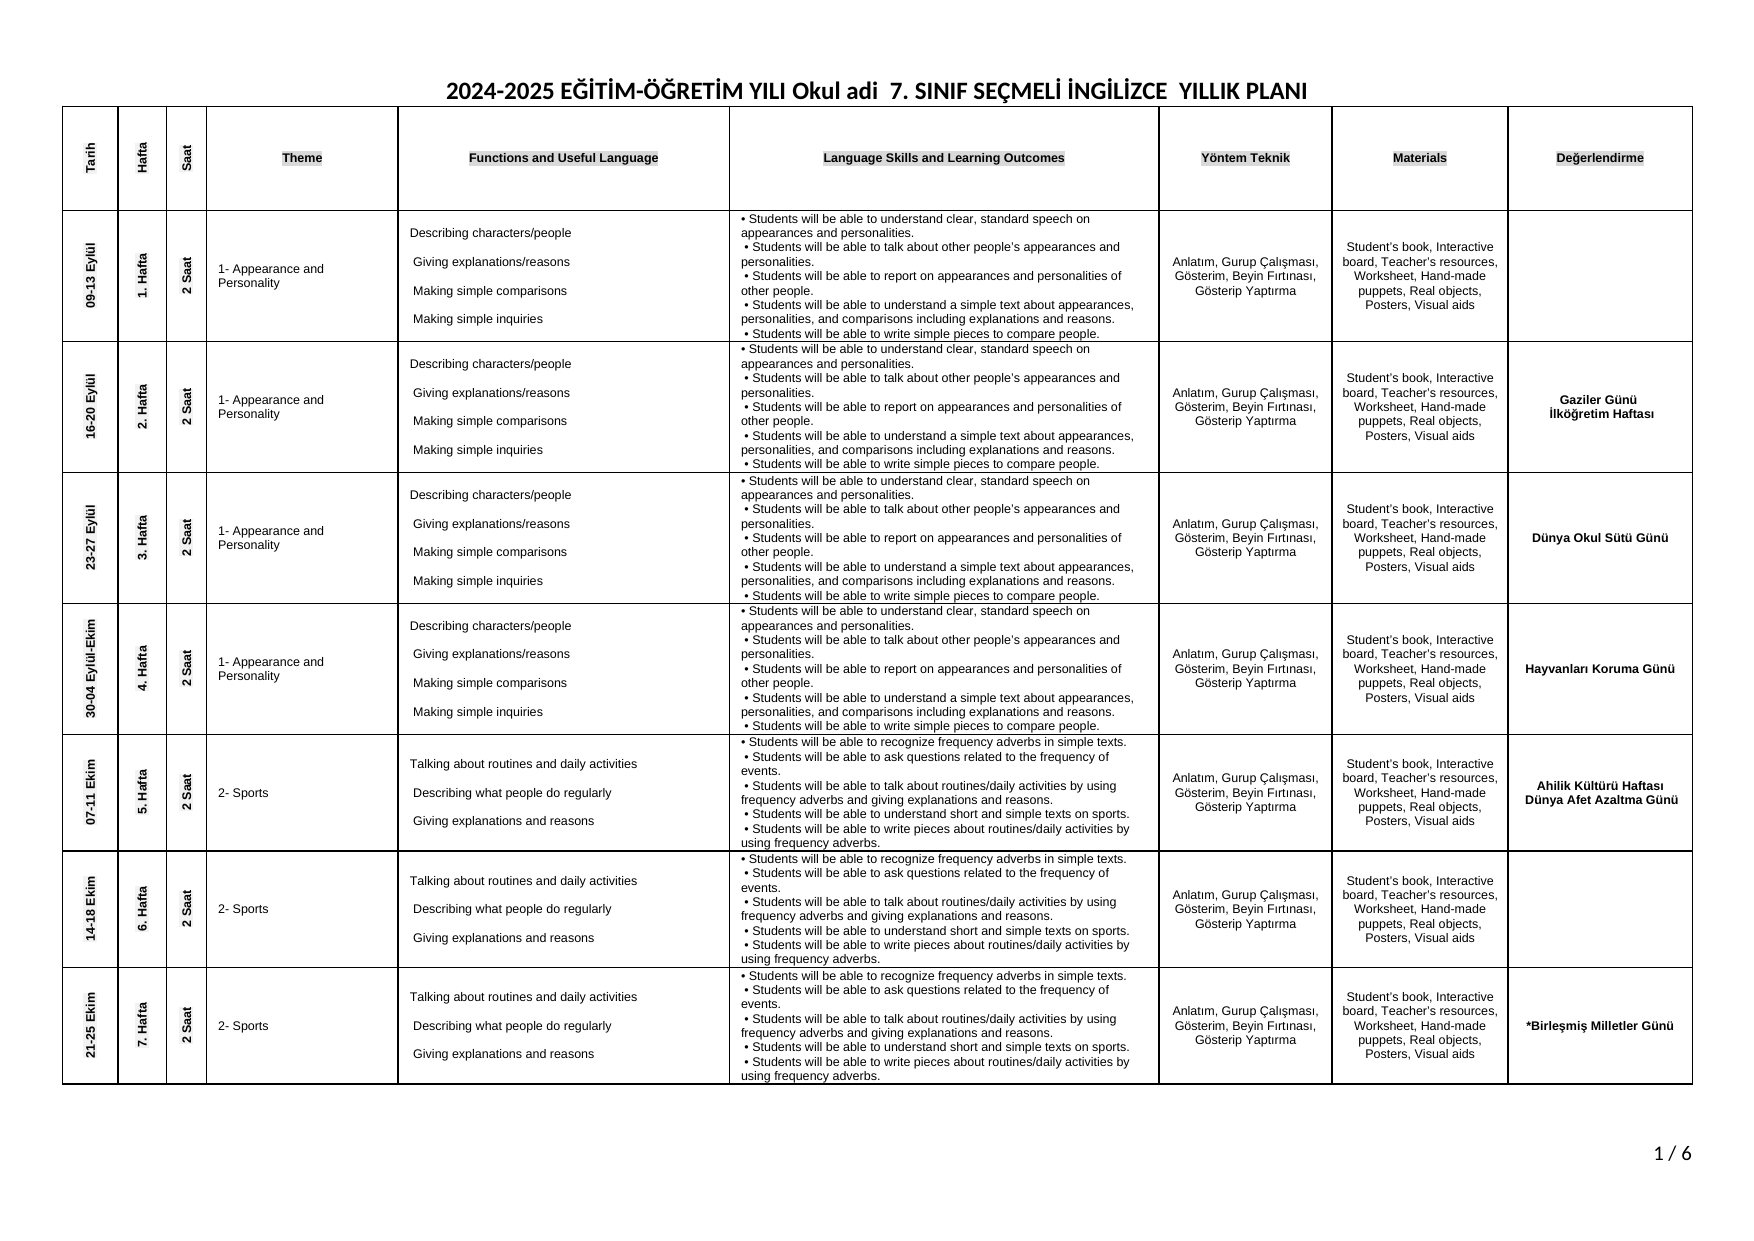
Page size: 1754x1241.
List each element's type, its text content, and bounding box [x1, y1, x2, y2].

table_header Tarih [63, 107, 117, 210]
table_cell • Students will be able to understand clear, standard speech on appearances and personalities. • Students will be able to talk about other people’s appearances and personalities. • Students will be able to report on appearances and personalities of other people. • Students will be able to understand a simple text about appearances, personalities, and comparisons including explanations and reasons. • Students will be able to write simple pieces to compare people. [795, 211, 1158, 341]
table_cell • Students will be able to understand clear, standard speech on appearances and personalities. • Students will be able to talk about other people’s appearances and personalities. • Students will be able to report on appearances and personalities of other people. • Students will be able to understand a simple text about appearances, personalities, and comparisons including explanations and reasons. • Students will be able to write simple pieces to compare people. [730, 342, 1158, 472]
table_header Değerlendirme [1509, 107, 1692, 210]
table_cell Describing characters/people Giving explanations/reasons Making simple comparisons Making simple inquiries [399, 211, 729, 341]
table_cell Student’s book, Interactive board, Teacher’s resources, Worksheet, Hand-made puppets, Real objects, Posters, Visual aids [1333, 342, 1507, 472]
table_cell 2- Sports [207, 852, 397, 967]
table_cell Anlatım, Gurup Çalışması, Gösterim, Beyin Fırtınası, Gösterip Yaptırma [1160, 852, 1331, 967]
table_cell 21-25 Ekim [63, 968, 117, 1083]
table_cell Anlatım, Gurup Çalışması, Gösterim, Beyin Fırtınası, Gösterip Yaptırma [1160, 342, 1331, 472]
table_cell 07-11 Ekim [63, 735, 117, 850]
table_cell 2- Sports [207, 968, 397, 1083]
table_cell Gaziler Günü İlköğretim Haftası [1509, 342, 1692, 472]
table_cell • Students will be able to recognize frequency adverbs in simple texts. • Students will be able to ask questions related to the frequency of events. • Students will be able to talk about routines/daily activities by using frequency adverbs and giving explanations and reasons. • Students will be able to understand short and simple texts on sports. • Students will be able to write pieces about routines/daily activities by using frequency adverbs. [730, 852, 1158, 967]
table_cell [1160, 968, 1331, 1083]
table_cell 2 Saat [167, 473, 206, 602]
table_cell Anlatım, Gurup Çalışması, Gösterim, Beyin Fırtınası, Gösterip Yaptırma [1160, 211, 1331, 341]
table_header Saat [167, 107, 206, 210]
table_cell 2 Saat [167, 852, 206, 967]
table_cell Talking about routines and daily activities Describing what people do regularly Giving explanations and reasons [399, 968, 729, 1083]
table_cell 2 Saat [167, 604, 206, 733]
table_cell Describing characters/people Giving explanations/reasons Making simple comparisons Making simple inquiries [399, 342, 729, 472]
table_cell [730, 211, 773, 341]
table_cell 23-27 Eylül [63, 473, 117, 602]
table_cell Talking about routines and daily activities Describing what people do regularly Giving explanations and reasons [399, 735, 729, 850]
table_cell 6. Hafta [119, 852, 166, 967]
table_cell 2 Saat [167, 342, 206, 472]
table_cell Describing characters/people Giving explanations/reasons Making simple comparisons Making simple inquiries [399, 604, 729, 733]
table_cell 2- Sports [207, 735, 397, 850]
table_cell • Students will be able to recognize frequency adverbs in simple texts. • Students will be able to ask questions related to the frequency of events. • Students will be able to talk about routines/daily activities by using frequency adverbs and giving explanations and reasons. • Students will be able to understand short and simple texts on sports. • Students will be able to write pieces about routines/daily activities by using frequency adverbs. [781, 735, 1158, 850]
table_cell Anlatım, Gurup Çalışması, Gösterim, Beyin Fırtınası, Gösterip Yaptırma [1160, 473, 1331, 602]
table_cell 30-04 Eylül-Ekim [63, 604, 117, 733]
table_cell Describing characters/people Giving explanations/reasons Making simple comparisons Making simple inquiries [399, 473, 729, 602]
table_header Yöntem Teknik [1160, 107, 1331, 210]
table_cell Talking about routines and daily activities Describing what people do regularly Giving explanations and reasons [399, 852, 729, 967]
table_cell 16-20 Eylül [63, 342, 117, 472]
table_cell 2 Saat [167, 211, 206, 341]
table_cell Hayvanları Koruma Günü [1509, 604, 1692, 733]
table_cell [1333, 968, 1507, 1083]
table_cell Student’s book, Interactive board, Teacher’s resources, Worksheet, Hand-made puppets, Real objects, Posters, Visual aids [1333, 604, 1507, 733]
table_cell • Students will be able to recognize frequency adverbs in simple texts. • Students will be able to ask questions related to the frequency of events. • Students will be able to talk about routines/daily activities by using frequency adverbs and giving explanations and reasons. • Students will be able to understand short and simple texts on sports. • Students will be able to write pieces about routines/daily activities by using frequency adverbs. [730, 735, 1008, 850]
table_cell • Students will be able to understand clear, standard speech on appearances and personalities. • Students will be able to talk about other people’s appearances and personalities. • Students will be able to report on appearances and personalities of other people. • Students will be able to understand a simple text about appearances, personalities, and comparisons including explanations and reasons. • Students will be able to write simple pieces to compare people. [730, 473, 1158, 602]
table_header Language Skills and Learning Outcomes [730, 107, 1158, 210]
table_cell 2. Hafta [119, 342, 166, 472]
table_cell 14-18 Ekim [63, 852, 117, 967]
table_cell [1509, 852, 1692, 967]
table_header Theme [207, 107, 397, 210]
table_cell Student’s book, Interactive board, Teacher’s resources, Worksheet, Hand-made puppets, Real objects, Posters, Visual aids [1333, 735, 1507, 850]
table_header Functions and Useful Language [399, 107, 729, 210]
table_header Hafta [119, 107, 166, 210]
table_cell 1- Appearance and Personality [207, 211, 397, 341]
table_cell 4. Hafta [119, 604, 166, 733]
table_cell 1- Appearance and Personality [207, 604, 397, 733]
table_cell Dünya Okul Sütü Günü [1509, 473, 1692, 602]
table_cell Anlatım, Gurup Çalışması, Gösterim, Beyin Fırtınası, Gösterip Yaptırma [1160, 604, 1331, 733]
table_cell [1509, 211, 1692, 341]
table_cell 3. Hafta [119, 473, 166, 602]
table_cell 5. Hafta [119, 735, 166, 850]
table_header Materials [1333, 107, 1507, 210]
table_cell 7. Hafta [119, 968, 166, 1083]
table_cell 1- Appearance and Personality [207, 473, 397, 602]
table_cell *Birleşmiş Milletler Günü [1509, 968, 1692, 1083]
table_cell Anlatım, Gurup Çalışması, Gösterim, Beyin Fırtınası, Gösterip Yaptırma [1160, 735, 1331, 850]
table_cell • Students will be able to recognize frequency adverbs in simple texts. • Students will be able to ask questions related to the frequency of events. • Students will be able to talk about routines/daily activities by using frequency adverbs and giving explanations and reasons. • Students will be able to understand short and simple texts on sports. • Students will be able to write pieces about routines/daily activities by using frequency adverbs. [781, 968, 1158, 1083]
table_cell Ahilik Kültürü Haftası Dünya Afet Azaltma Günü [1509, 735, 1692, 850]
table_cell Student’s book, Interactive board, Teacher’s resources, Worksheet, Hand-made puppets, Real objects, Posters, Visual aids [1333, 473, 1507, 602]
table_cell 2 Saat [167, 968, 206, 1083]
table_cell 2 Saat [167, 735, 206, 850]
table_cell Student’s book, Interactive board, Teacher’s resources, Worksheet, Hand-made puppets, Real objects, Posters, Visual aids [1333, 211, 1507, 341]
table_cell 1. Hafta [119, 211, 166, 341]
table_cell 1- Appearance and Personality [207, 342, 397, 472]
table_cell • Students will be able to understand clear, standard speech on appearances and personalities. • Students will be able to talk about other people’s appearances and personalities. • Students will be able to report on appearances and personalities of other people. • Students will be able to understand a simple text about appearances, personalities, and comparisons including explanations and reasons. • Students will be able to write simple pieces to compare people. [730, 604, 1158, 733]
table_cell Student’s book, Interactive board, Teacher’s resources, Worksheet, Hand-made puppets, Real objects, Posters, Visual aids [1333, 852, 1507, 967]
table_cell 09-13 Eylül [63, 211, 117, 341]
